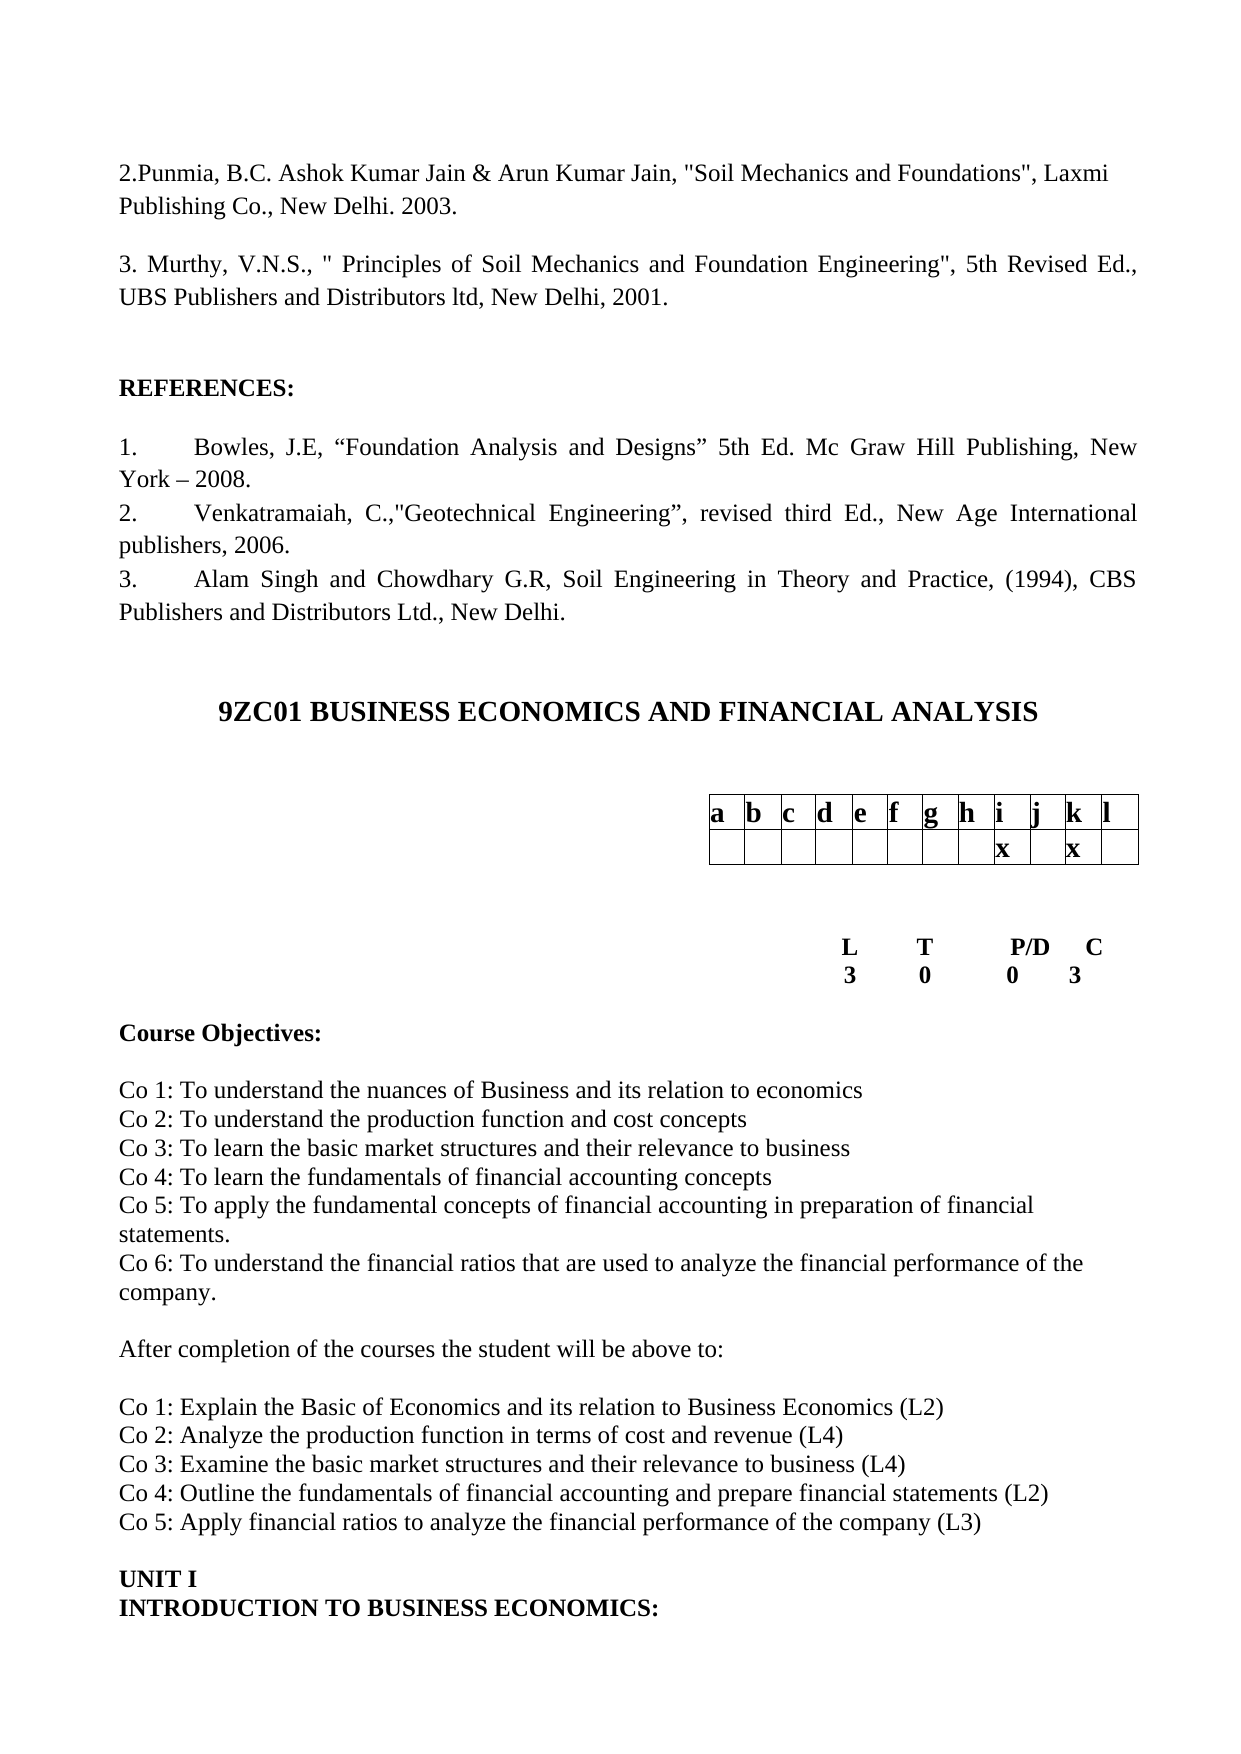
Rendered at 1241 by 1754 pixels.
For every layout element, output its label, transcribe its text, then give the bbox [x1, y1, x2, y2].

table_header j [1031, 795, 1065, 829]
text Co 3: Examine the basic market structures and their relevance to business (L4) [119, 1449, 1138, 1478]
table_cell [816, 830, 852, 863]
table_header k [1066, 795, 1101, 829]
table_cell [853, 830, 887, 863]
table_cell [888, 830, 922, 863]
text Course Objectives: [119, 1018, 1138, 1047]
table_cell [1102, 830, 1138, 863]
text Co 4: Outline the fundamentals of financial accounting and prepare financial statements (L2) [119, 1478, 1138, 1507]
text L T P/D C [794, 932, 1138, 960]
text Co 2: Analyze the production function in terms of cost and revenue (L4) [119, 1420, 1138, 1449]
text 2.Punmia, B.C. Ashok Kumar Jain & Arun Kumar Jain, "Soil Mechanics and Foundations", Laxmi Publishing Co., New Delhi. 2003. [119, 158, 1138, 220]
table_header i [995, 795, 1030, 829]
table_cell x [1066, 830, 1101, 863]
table_header a [710, 795, 744, 829]
text Co 2: To understand the production function and cost concepts [119, 1104, 1138, 1133]
text Co 1: Explain the Basic of Economics and its relation to Business Economics (L2) [119, 1392, 1138, 1420]
text 9ZC01 BUSINESS ECONOMICS AND FINANCIAL ANALYSIS [119, 694, 1138, 727]
text Co 6: To understand the financial ratios that are used to analyze the financial performance of the company. [119, 1248, 1138, 1305]
table_header l [1102, 795, 1138, 829]
text 1. Bowles, J.E, “Foundation Analysis and Designs” 5th Ed. Mc Graw Hill Publishing, New York – 2008. [119, 432, 1138, 493]
text Co 3: To learn the basic market structures and their relevance to business [119, 1133, 1138, 1162]
text 3 0 0 3 [756, 960, 1138, 989]
text Co 1: To understand the nuances of Business and its relation to economics [119, 1075, 1138, 1104]
text Co 5: To apply the fundamental concepts of financial accounting in preparation of financial statements. [119, 1190, 1138, 1248]
table_cell [1031, 830, 1065, 863]
table_header h [959, 795, 994, 829]
table_header b [745, 795, 781, 829]
table_header d [816, 795, 852, 829]
table_cell [745, 830, 781, 863]
text Co 4: To learn the fundamentals of financial accounting concepts [119, 1162, 1138, 1190]
text Co 5: Apply financial ratios to analyze the financial performance of the company (L3) [119, 1507, 1138, 1535]
table_header e [853, 795, 887, 829]
text 3. Alam Singh and Chowdhary G.R, Soil Engineering in Theory and Practice, (1994), CBS Publishers and Distributors Ltd., New Delhi. [119, 564, 1138, 625]
table_cell [923, 830, 958, 863]
table_header c [782, 795, 815, 829]
text 3. Murthy, V.N.S., " Principles of Soil Mechanics and Foundation Engineering", 5th Revised Ed., UBS Publishers and Distributors ltd, New Delhi, 2001. [119, 278, 1138, 311]
table_header g [923, 795, 958, 829]
text After completion of the courses the student will be above to: [119, 1334, 1138, 1363]
text INTRODUCTION TO BUSINESS ECONOMICS: [119, 1593, 1138, 1622]
table_header f [888, 795, 922, 829]
text REFERENCES: [119, 373, 1138, 402]
table_cell x [995, 830, 1030, 863]
text 2. Venkatramaiah, C.,"Geotechnical Engineering”, revised third Ed., New Age International publishers, 2006. [119, 498, 1138, 559]
table_cell [710, 830, 744, 863]
text UNIT I [119, 1564, 1138, 1593]
table_cell [959, 830, 994, 863]
table_cell [782, 830, 815, 863]
